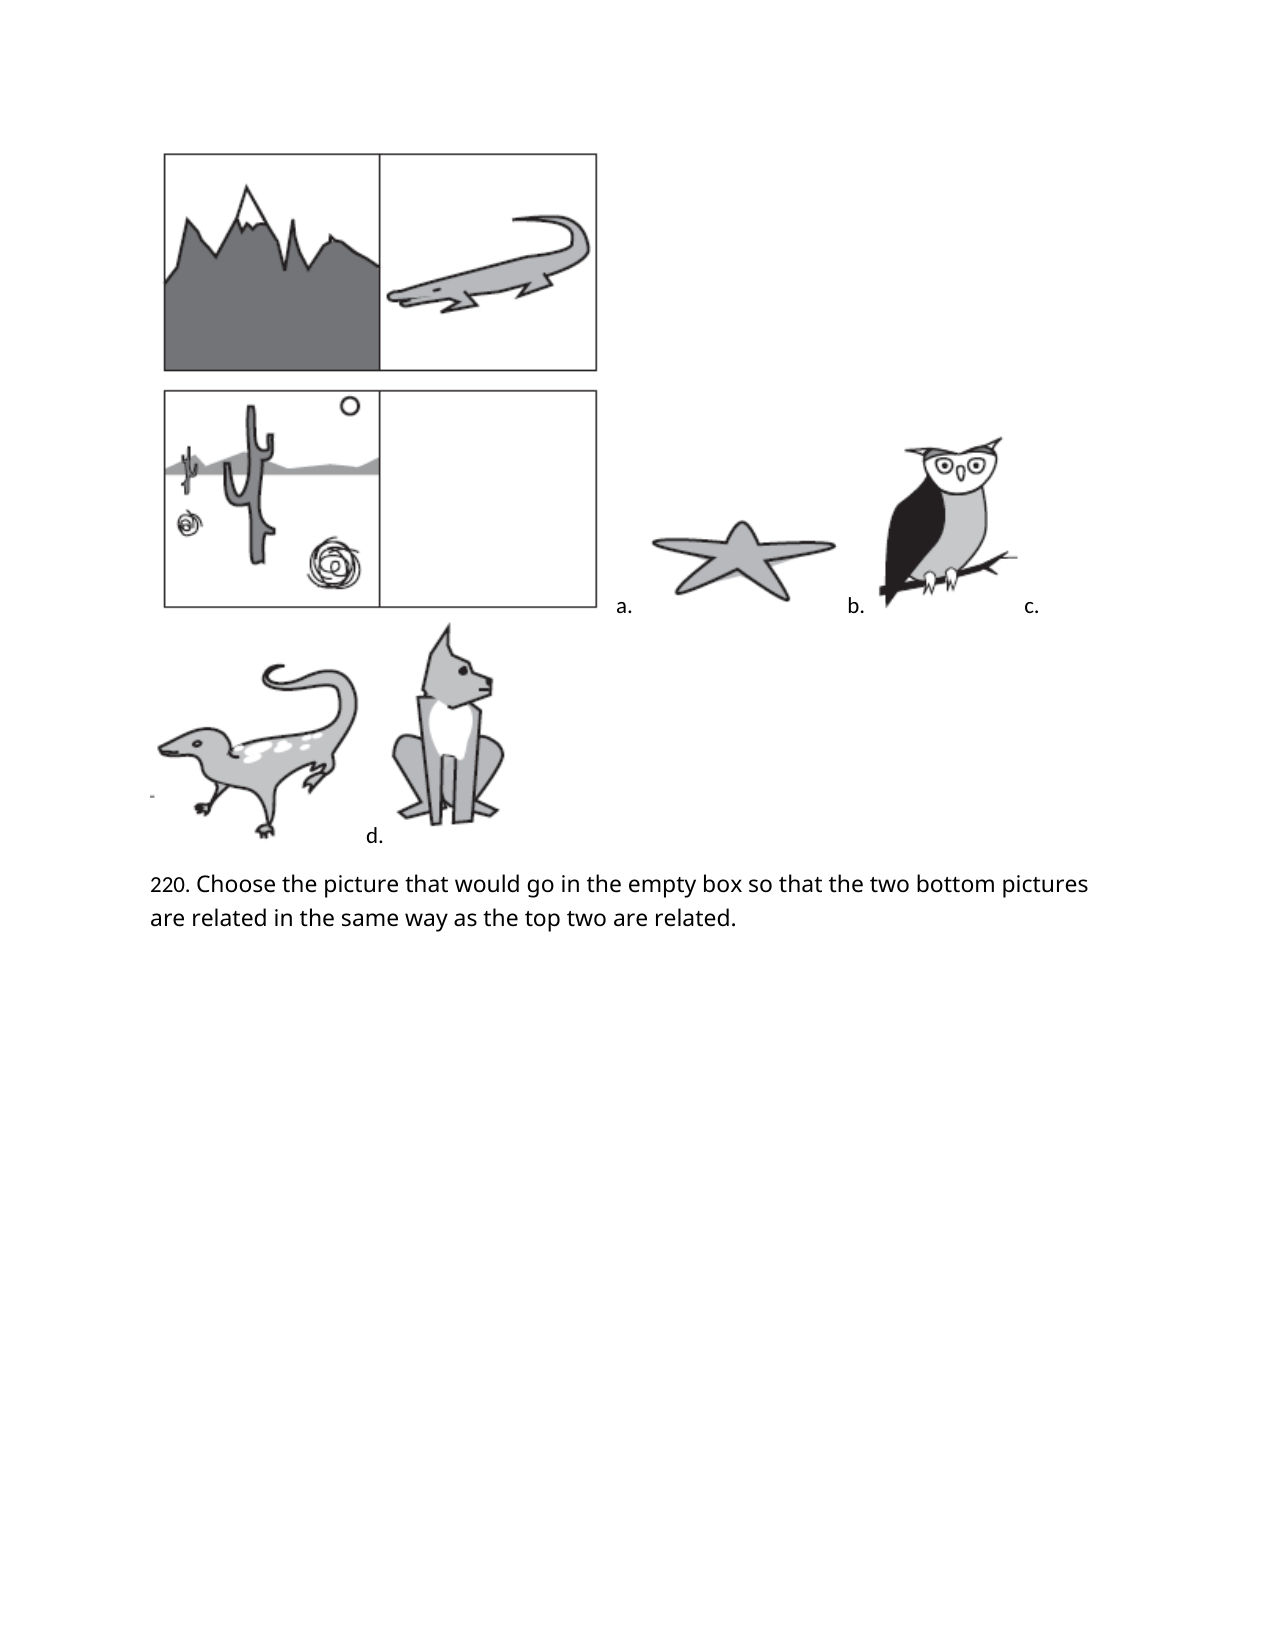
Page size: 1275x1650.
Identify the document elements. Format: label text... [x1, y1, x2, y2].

text 220. Choose the picture that would go in the empty box so that the two bottom pictures are related in the same way as the top two are related. a. b. c. d. [150, 868, 1125, 933]
text 219. Choose the picture that would go in the empty box so that the two bottom pictures are related in the same way as the top two are related. a. b. c. d. [150, 150, 1125, 849]
